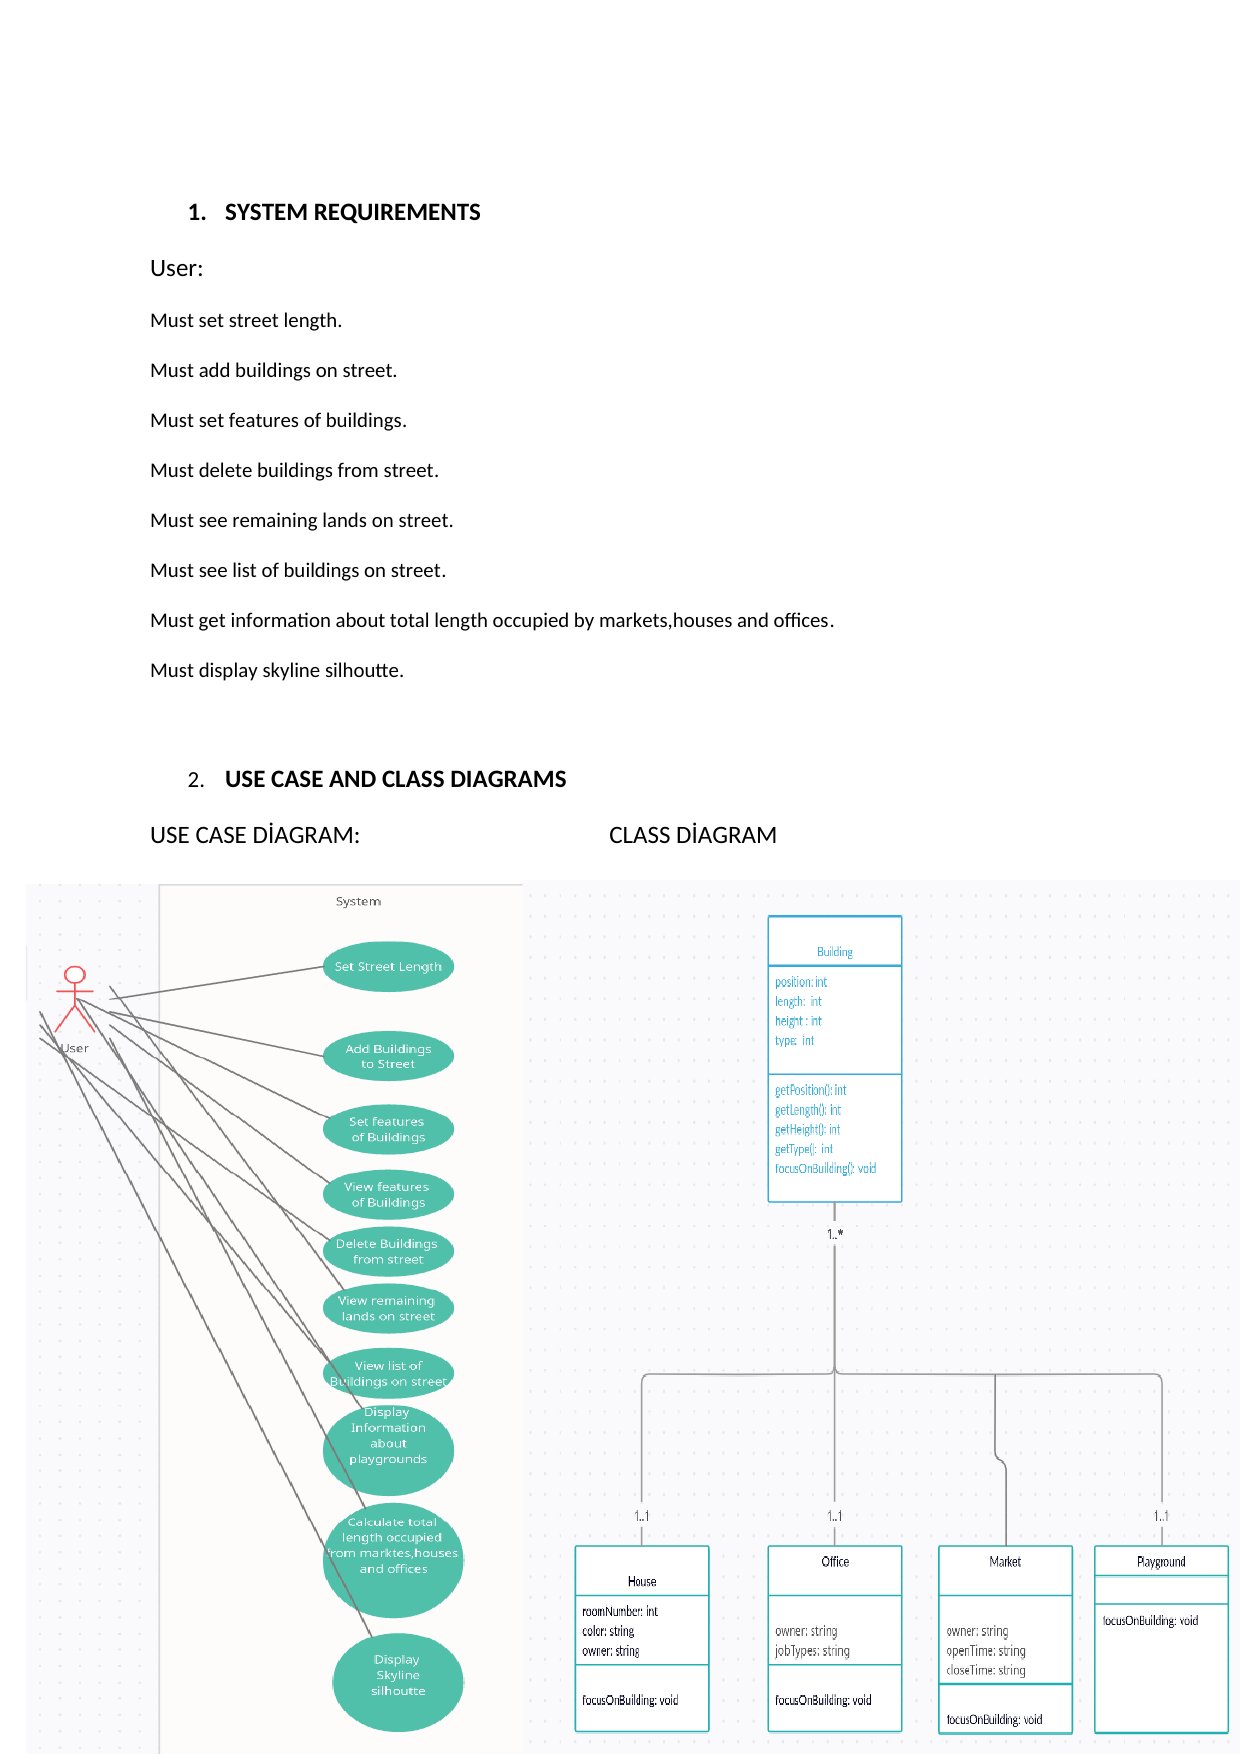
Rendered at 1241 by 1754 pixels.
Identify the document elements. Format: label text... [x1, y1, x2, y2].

text Must see list of buildings on street. [150, 557, 1090, 583]
text Must display skyline silhoutte. [150, 657, 1090, 683]
text Must add buildings on street. [150, 357, 1090, 383]
list USE CASE AND CLASS DIAGRAMS [187, 763, 1090, 794]
text Must set features of buildings. [150, 407, 1090, 433]
text Must set street length. [150, 307, 1090, 333]
text USE CASE DİAGRAM: CLASS DİAGRAM [150, 819, 1090, 850]
text Must delete buildings from street. [150, 457, 1090, 483]
list SYSTEM REQUIREMENTS [187, 196, 1090, 226]
picture [25, 880, 1241, 1754]
text User: [150, 252, 1090, 282]
text Must get information about total length occupied by markets,houses and offices. [150, 607, 1090, 633]
text Must see remaining lands on street. [150, 507, 1090, 533]
